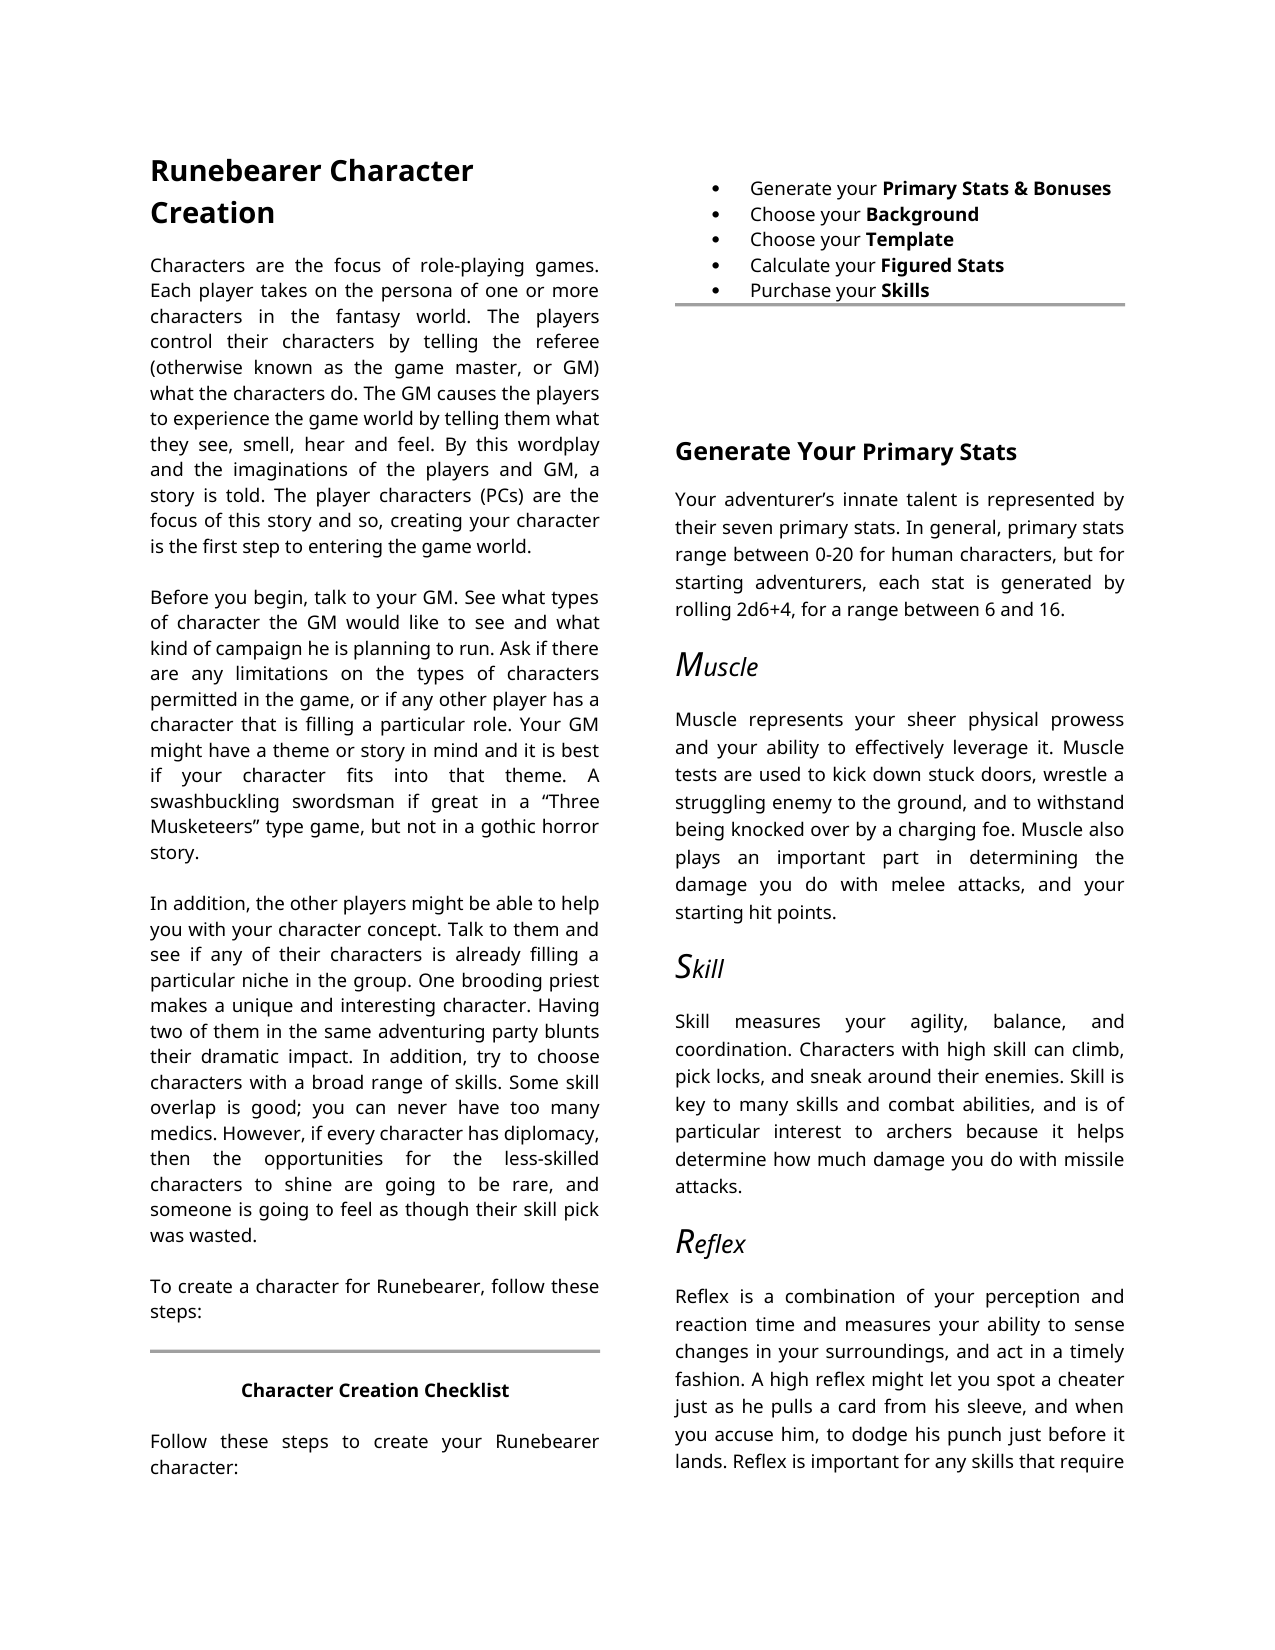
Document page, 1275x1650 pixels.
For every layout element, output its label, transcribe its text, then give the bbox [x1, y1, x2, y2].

text Muscle [675, 641, 1125, 686]
list Generate your Primary Stats & Bonuses [712, 176, 1125, 201]
text Reflex [675, 1218, 1125, 1263]
list Choose your Background [712, 201, 1125, 227]
text In addition, the other players might be able to help you with your character concept. Talk to them and see if any of their characters is already filling a particular niche in the group. One brooding priest makes a unique and interesting character. Having two of them in the same adventuring party blunts their dramatic impact. In addition, try to choose characters with a broad range of skills. Some skill overlap is good; you can never have too many medics. However, if every character has diplomacy, then the opportunities for the less-skilled characters to shine are going to be rare, and someone is going to feel as though their skill pick was wasted. [150, 890, 600, 1248]
list Choose your Template [712, 227, 1125, 252]
text Your adventurer’s innate talent is represented by their seven primary stats. In general, primary stats range between 0-20 for human characters, but for starting adventurers, each stat is generated by rolling 2d6+4, for a range between 6 and 16. [675, 487, 1125, 622]
list Purchase your Skills [712, 278, 1125, 303]
text Characters are the focus of role-playing games. Each player takes on the persona of one or more characters in the fantasy world. The players control their characters by telling the referee (otherwise known as the game master, or GM) what the characters do. The GM causes the players to experience the game world by telling them what they see, smell, hear and feel. By this wordplay and the imaginations of the players and GM, a story is told. The player characters (PCs) are the focus of this story and so, creating your character is the first step to entering the game world. [150, 252, 600, 558]
text Runebearer Character Creation [150, 150, 600, 232]
text Before you begin, talk to your GM. See what types of character the GM would like to see and what kind of campaign he is planning to run. Ask if there are any limitations on the types of characters permitted in the game, or if any other player has a character that is filling a particular role. Your GM might have a theme or story in mind and it is best if your character fits into that theme. A swashbuckling swordsman if great in a “Three Musketeers” type game, but not in a gothic horror story. [150, 584, 600, 865]
text Character Creation Checklist [150, 1378, 600, 1403]
text Generate Your Primary Stats [675, 433, 1125, 467]
list Calculate your Figured Stats [712, 252, 1125, 278]
text To create a character for Runebearer, follow these steps: [150, 1273, 600, 1324]
text Skill measures your agility, balance, and coordination. Characters with high skill can climb, pick locks, and sneak around their enemies. Skill is key to many skills and combat abilities, and is of particular interest to archers because it helps determine how much damage you do with missile attacks. [675, 1009, 1125, 1199]
text Muscle represents your sheer physical prowess and your ability to effectively leverage it. Muscle tests are used to kick down stuck doors, wrestle a struggling enemy to the ground, and to withstand being knocked over by a charging foe. Muscle also plays an important part in determining the damage you do with melee attacks, and your starting hit points. [675, 706, 1125, 924]
text Follow these steps to create your Runebearer character: [150, 1429, 600, 1480]
text Skill [675, 943, 1125, 988]
